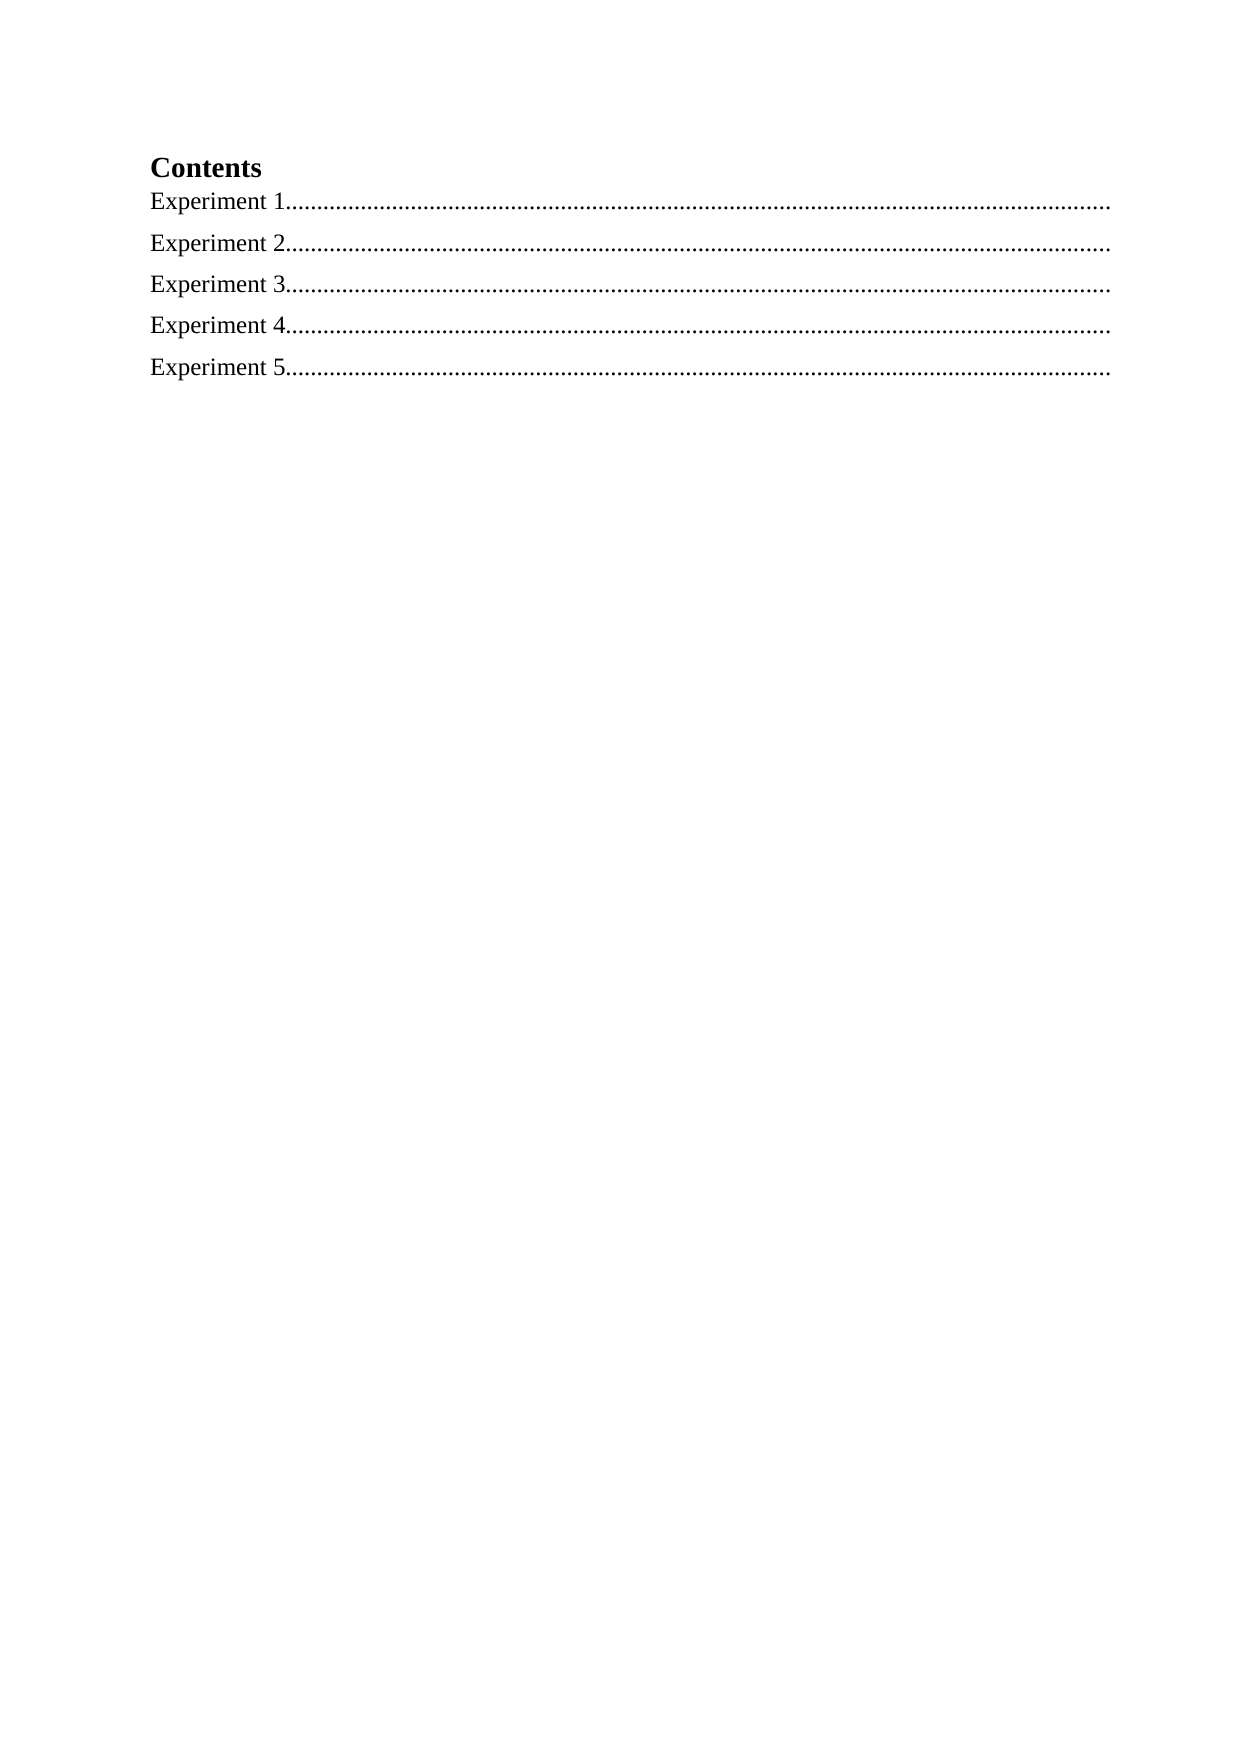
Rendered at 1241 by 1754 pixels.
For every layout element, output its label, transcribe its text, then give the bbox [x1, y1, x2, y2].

text Experiment 4 6 [150, 311, 1090, 339]
text Experiment 1 3 [150, 186, 1090, 215]
text Experiment 5 7 [150, 352, 1090, 381]
text Experiment 3 5 [150, 269, 1090, 298]
text Experiment 2 4 [150, 228, 1090, 256]
subtitle Contents [150, 150, 1090, 183]
